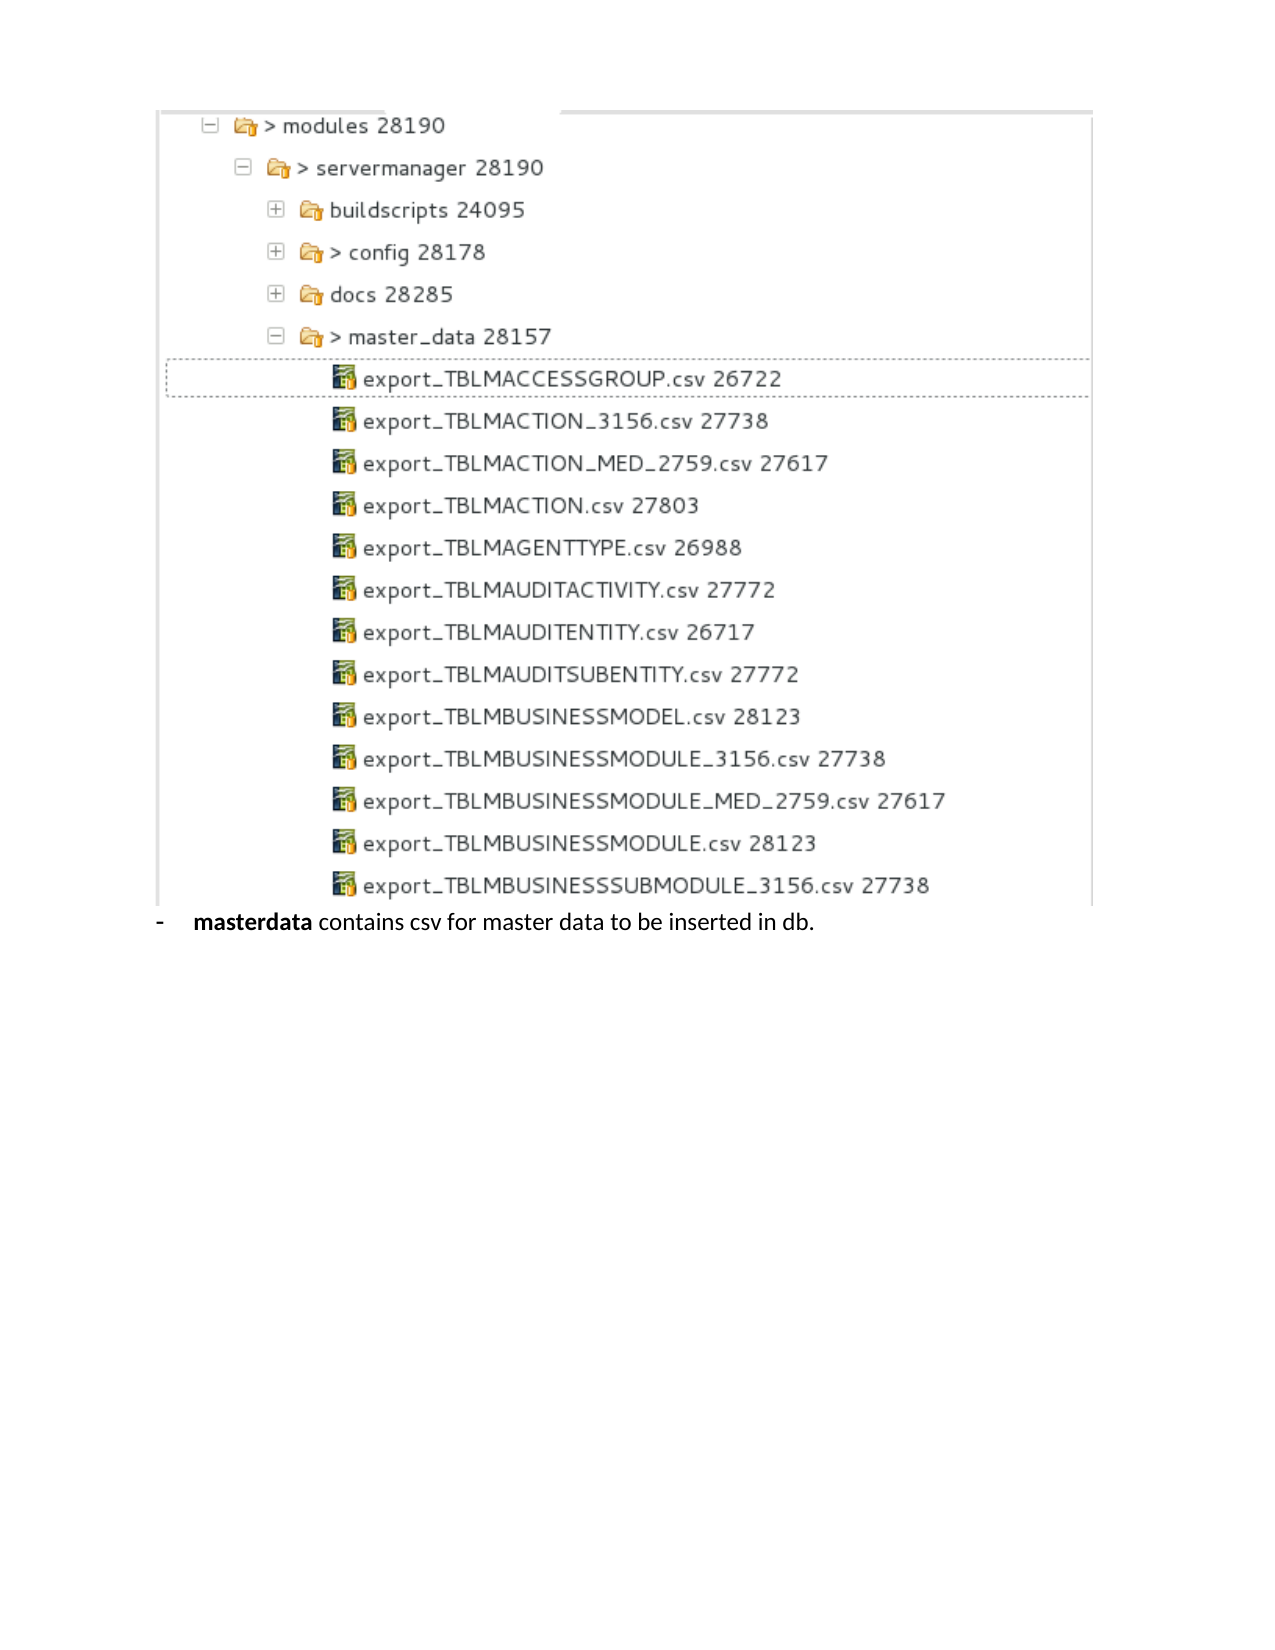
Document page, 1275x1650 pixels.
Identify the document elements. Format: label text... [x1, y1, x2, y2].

list masterdata contains csv for master data to be inserted in db. [156, 906, 1096, 936]
picture [155, 110, 1093, 906]
